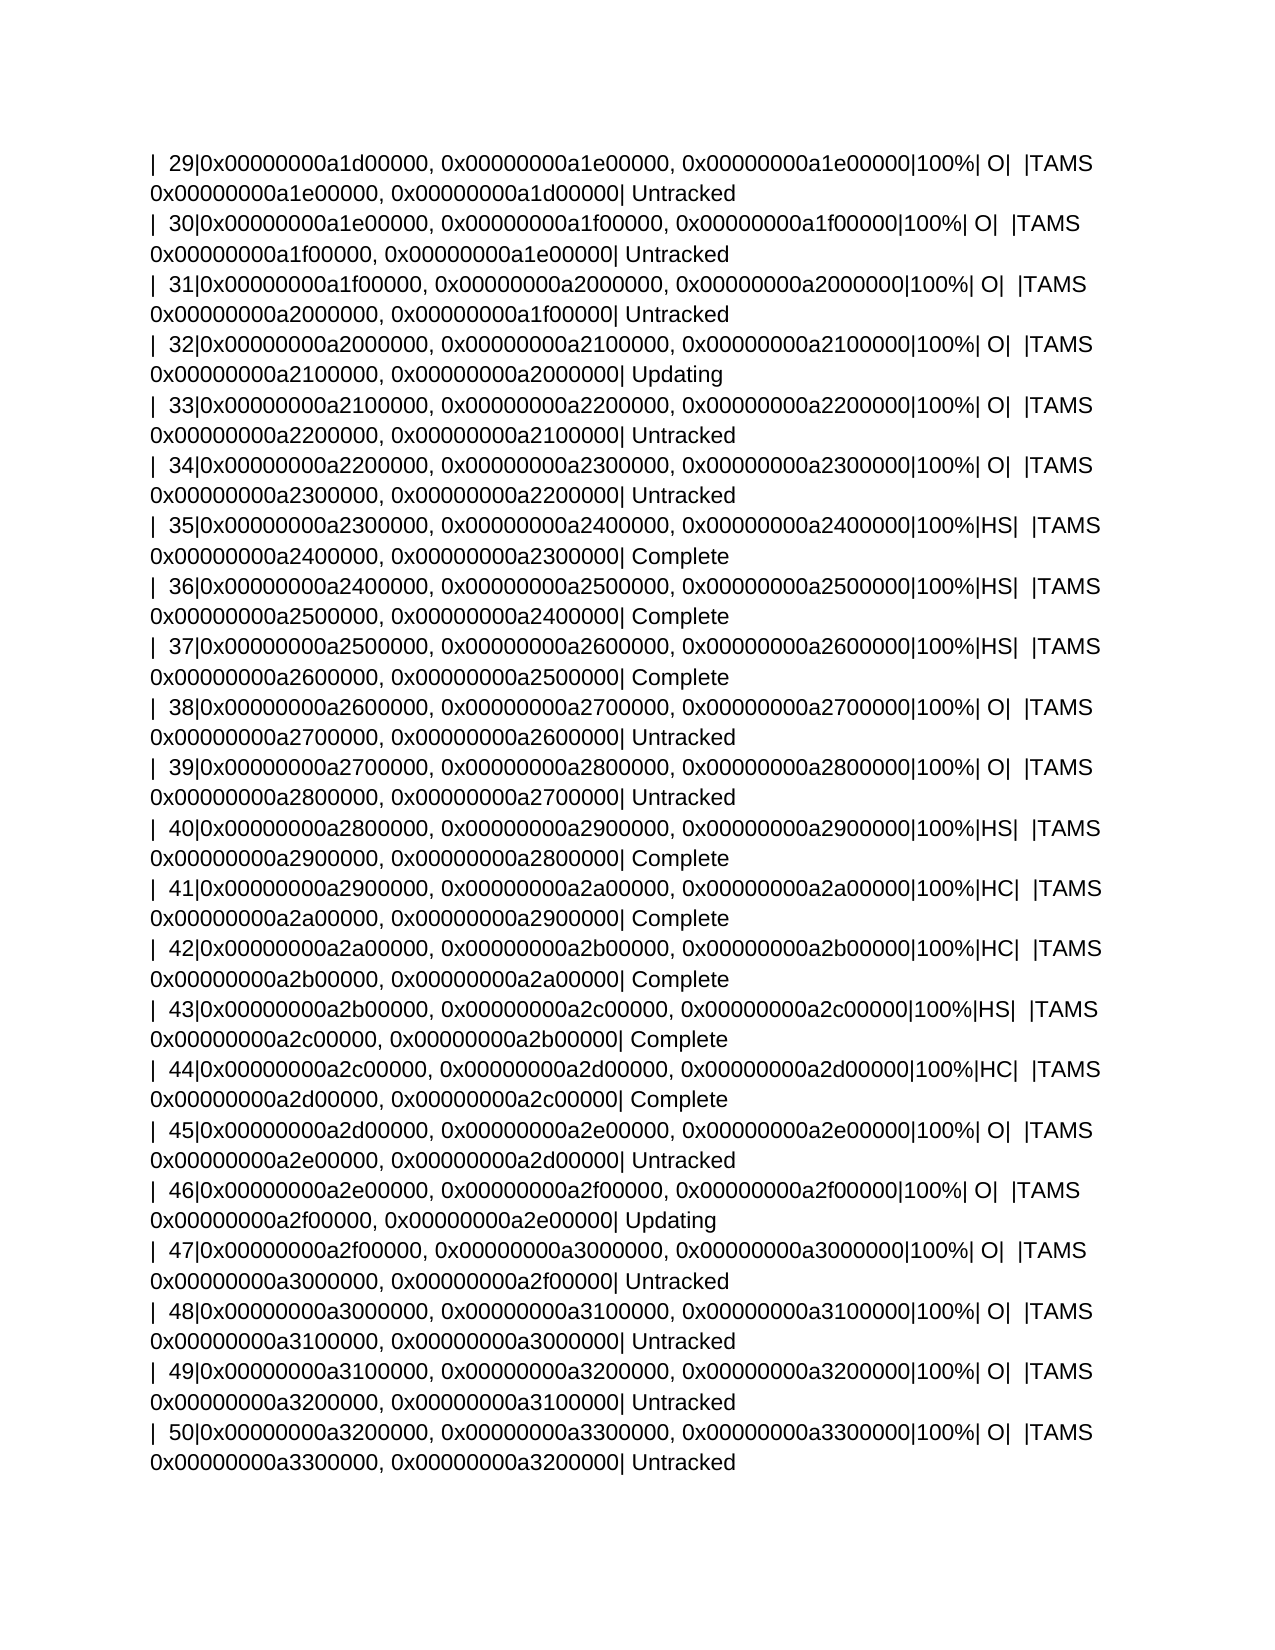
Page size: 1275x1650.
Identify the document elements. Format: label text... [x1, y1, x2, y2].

text | 38|0x00000000a2600000, 0x00000000a2700000, 0x00000000a2700000|100%| O| |TAMS 0x00000000a2700000, 0x00000000a2600000| Untracked [150, 694, 1125, 750]
text | 31|0x00000000a1f00000, 0x00000000a2000000, 0x00000000a2000000|100%| O| |TAMS 0x00000000a2000000, 0x00000000a1f00000| Untracked [150, 271, 1125, 327]
text | 32|0x00000000a2000000, 0x00000000a2100000, 0x00000000a2100000|100%| O| |TAMS 0x00000000a2100000, 0x00000000a2000000| Updating [150, 331, 1125, 388]
text | 34|0x00000000a2200000, 0x00000000a2300000, 0x00000000a2300000|100%| O| |TAMS 0x00000000a2300000, 0x00000000a2200000| Untracked [150, 452, 1125, 509]
text | 44|0x00000000a2c00000, 0x00000000a2d00000, 0x00000000a2d00000|100%|HC| |TAMS 0x00000000a2d00000, 0x00000000a2c00000| Complete [150, 1056, 1125, 1113]
text | 29|0x00000000a1d00000, 0x00000000a1e00000, 0x00000000a1e00000|100%| O| |TAMS 0x00000000a1e00000, 0x00000000a1d00000| Untracked [150, 150, 1125, 207]
text | 47|0x00000000a2f00000, 0x00000000a3000000, 0x00000000a3000000|100%| O| |TAMS 0x00000000a3000000, 0x00000000a2f00000| Untracked [150, 1237, 1125, 1294]
text | 35|0x00000000a2300000, 0x00000000a2400000, 0x00000000a2400000|100%|HS| |TAMS 0x00000000a2400000, 0x00000000a2300000| Complete [150, 512, 1125, 569]
text | 33|0x00000000a2100000, 0x00000000a2200000, 0x00000000a2200000|100%| O| |TAMS 0x00000000a2200000, 0x00000000a2100000| Untracked [150, 392, 1125, 448]
text | 43|0x00000000a2b00000, 0x00000000a2c00000, 0x00000000a2c00000|100%|HS| |TAMS 0x00000000a2c00000, 0x00000000a2b00000| Complete [150, 996, 1125, 1052]
text | 41|0x00000000a2900000, 0x00000000a2a00000, 0x00000000a2a00000|100%|HC| |TAMS 0x00000000a2a00000, 0x00000000a2900000| Complete [150, 875, 1125, 932]
text | 45|0x00000000a2d00000, 0x00000000a2e00000, 0x00000000a2e00000|100%| O| |TAMS 0x00000000a2e00000, 0x00000000a2d00000| Untracked [150, 1117, 1125, 1173]
text | 39|0x00000000a2700000, 0x00000000a2800000, 0x00000000a2800000|100%| O| |TAMS 0x00000000a2800000, 0x00000000a2700000| Untracked [150, 754, 1125, 811]
text | 50|0x00000000a3200000, 0x00000000a3300000, 0x00000000a3300000|100%| O| |TAMS 0x00000000a3300000, 0x00000000a3200000| Untracked [150, 1419, 1125, 1475]
text | 36|0x00000000a2400000, 0x00000000a2500000, 0x00000000a2500000|100%|HS| |TAMS 0x00000000a2500000, 0x00000000a2400000| Complete [150, 573, 1125, 629]
text | 42|0x00000000a2a00000, 0x00000000a2b00000, 0x00000000a2b00000|100%|HC| |TAMS 0x00000000a2b00000, 0x00000000a2a00000| Complete [150, 935, 1125, 992]
text | 46|0x00000000a2e00000, 0x00000000a2f00000, 0x00000000a2f00000|100%| O| |TAMS 0x00000000a2f00000, 0x00000000a2e00000| Updating [150, 1177, 1125, 1234]
text | 49|0x00000000a3100000, 0x00000000a3200000, 0x00000000a3200000|100%| O| |TAMS 0x00000000a3200000, 0x00000000a3100000| Untracked [150, 1358, 1125, 1415]
text | 40|0x00000000a2800000, 0x00000000a2900000, 0x00000000a2900000|100%|HS| |TAMS 0x00000000a2900000, 0x00000000a2800000| Complete [150, 814, 1125, 871]
text | 30|0x00000000a1e00000, 0x00000000a1f00000, 0x00000000a1f00000|100%| O| |TAMS 0x00000000a1f00000, 0x00000000a1e00000| Untracked [150, 210, 1125, 267]
text | 48|0x00000000a3000000, 0x00000000a3100000, 0x00000000a3100000|100%| O| |TAMS 0x00000000a3100000, 0x00000000a3000000| Untracked [150, 1298, 1125, 1354]
text | 37|0x00000000a2500000, 0x00000000a2600000, 0x00000000a2600000|100%|HS| |TAMS 0x00000000a2600000, 0x00000000a2500000| Complete [150, 633, 1125, 690]
